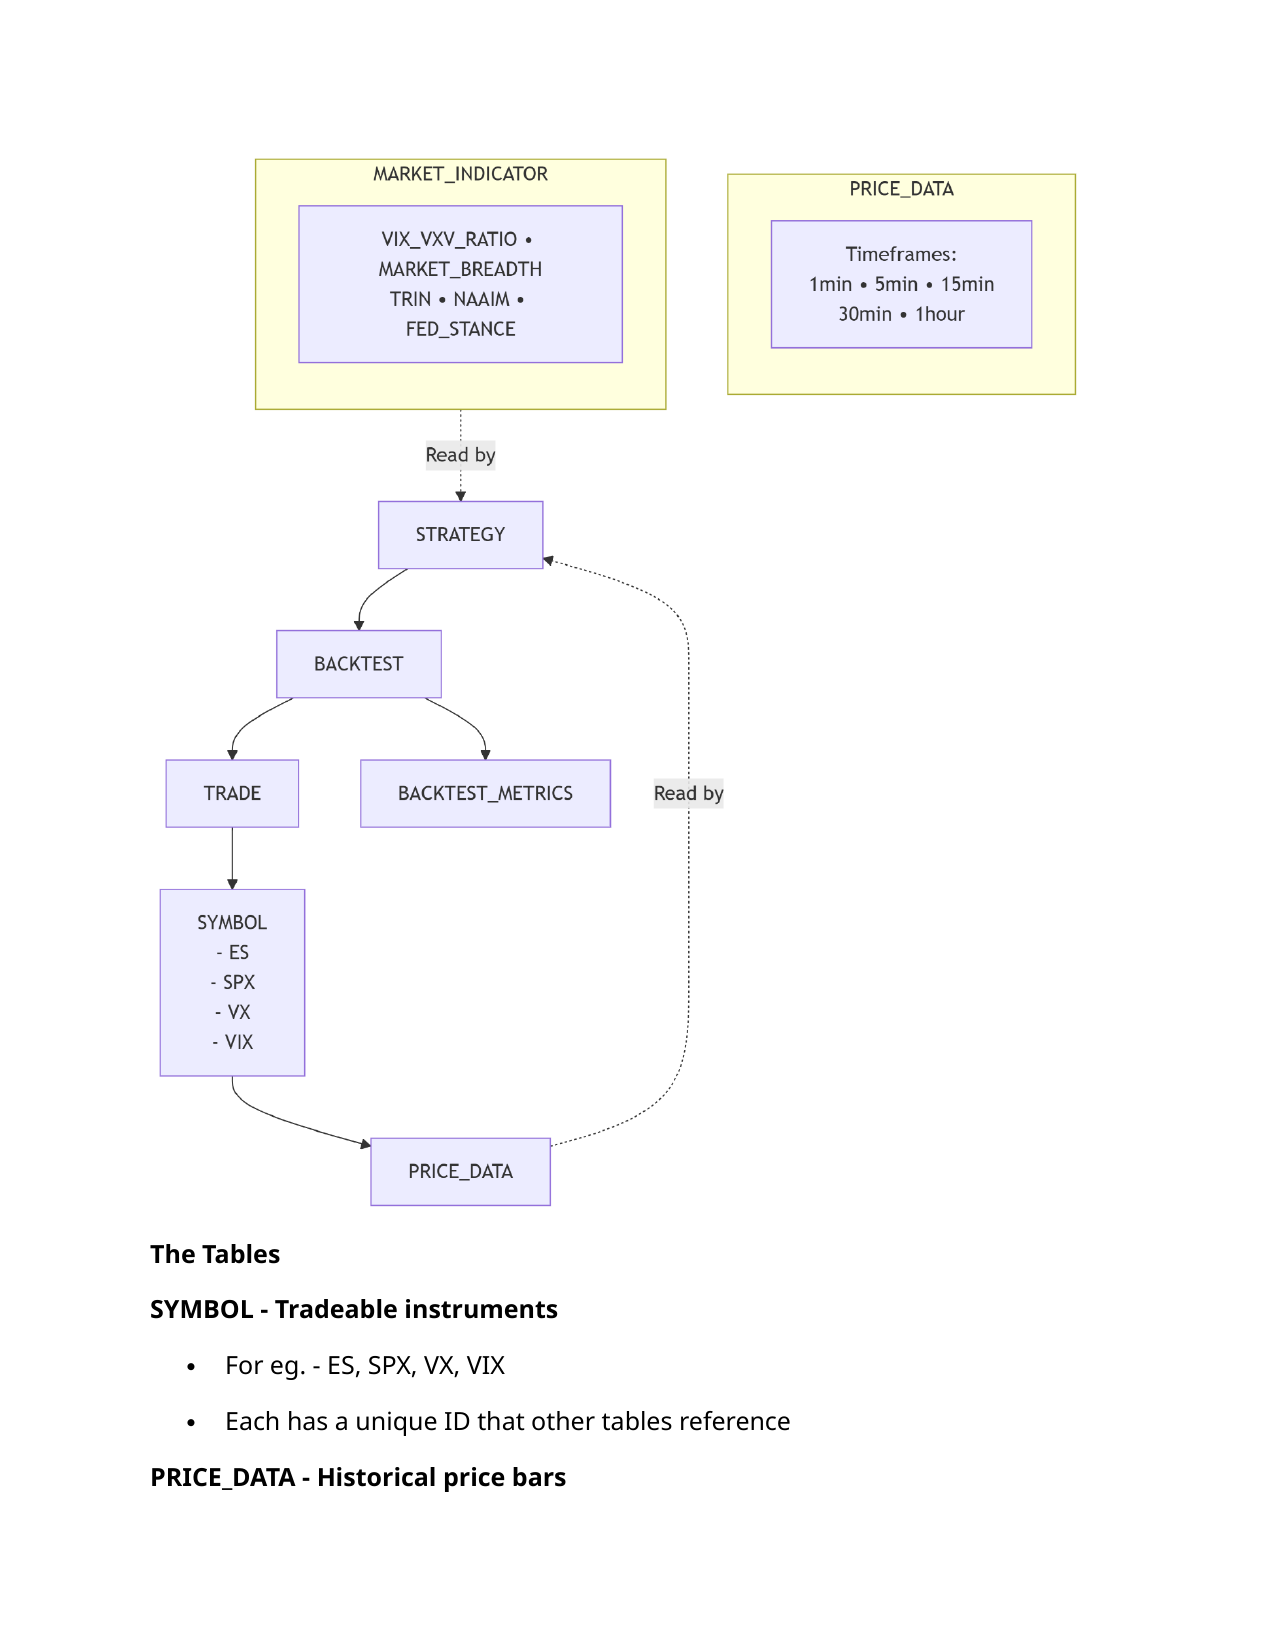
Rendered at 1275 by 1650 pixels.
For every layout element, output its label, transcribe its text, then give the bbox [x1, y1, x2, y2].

list Each has a unique ID that other tables reference [187, 1404, 1125, 1438]
picture [150, 150, 1085, 1215]
text The Tables [150, 1236, 1125, 1270]
text PRICE_DATA - Historical price bars [150, 1460, 1125, 1494]
list For eg. - ES, SPX, VX, VIX [187, 1348, 1125, 1382]
text SYMBOL - Tradeable instruments [150, 1292, 1125, 1326]
